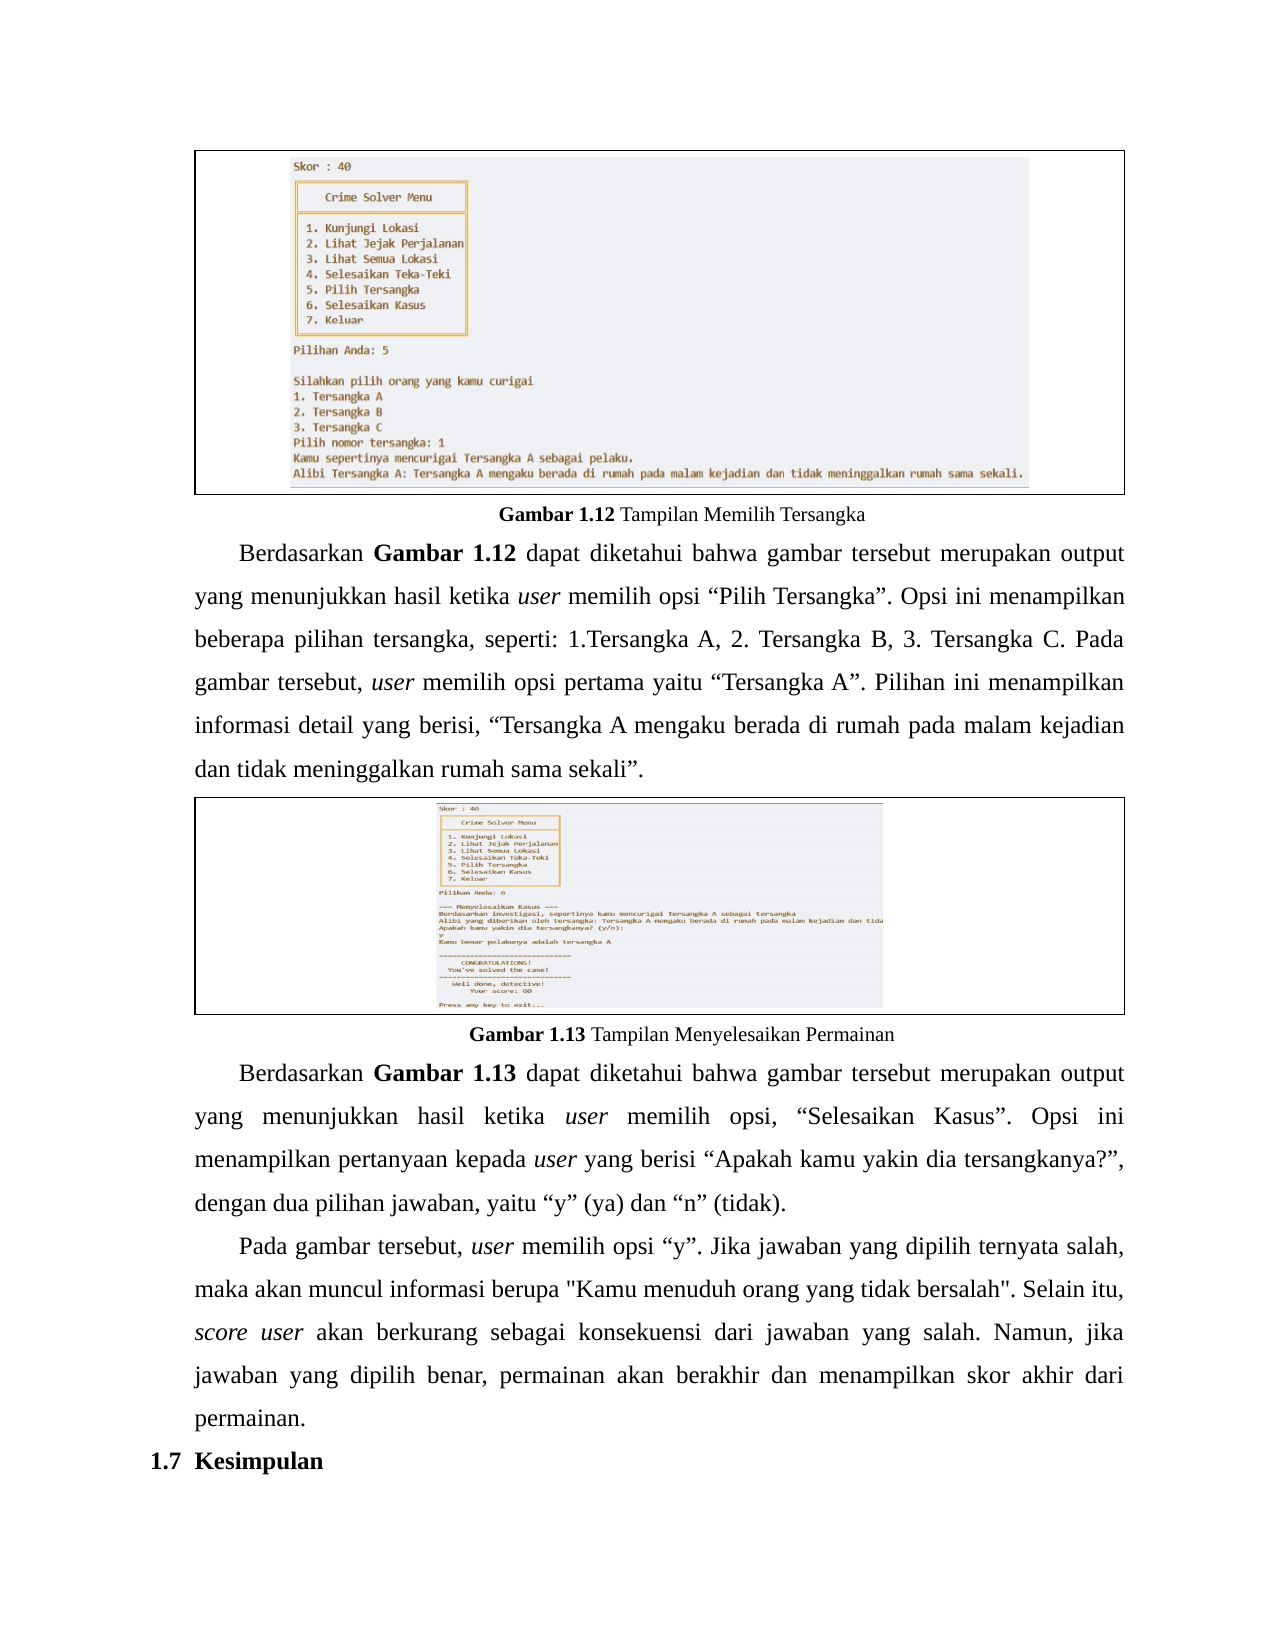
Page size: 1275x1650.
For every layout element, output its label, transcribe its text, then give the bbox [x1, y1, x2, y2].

list Pada gambar tersebut, user memilih opsi “y”. Jika jawaban yang dipilih ternyata salah, maka akan muncul informasi berupa "Kamu menuduh orang yang tidak bersalah". Selain itu, score user akan berkurang sebagai konsekuensi dari jawaban yang salah. Namun, jika jawaban yang dipilih benar, permainan akan berakhir dan menampilkan skor akhir dari permainan. [194, 1231, 1125, 1432]
list Berdasarkan Gambar 1.12 dapat diketahui bahwa gambar tersebut merupakan output yang menunjukkan hasil ketika user memilih opsi “Pilih Tersangka”. Opsi ini menampilkan beberapa pilihan tersangka, seperti: 1.Tersangka A, 2. Tersangka B, 3. Tersangka C. Pada gambar tersebut, user memilih opsi pertama yaitu “Tersangka A”. Pilihan ini menampilkan informasi detail yang berisi, “Tersangka A mengaku berada di rumah pada malam kejadian dan tidak meninggalkan rumah sama sekali”. [194, 538, 1125, 782]
list Gambar 1.13 Tampilan Menyelesaikan Permainan [194, 1022, 1125, 1046]
list Gambar 1.12 Tampilan Memilih Tersangka [194, 502, 1125, 526]
table_header [196, 151, 1124, 494]
picture [436, 803, 884, 1008]
list Kesimpulan [150, 1446, 1125, 1475]
table_header [196, 798, 1124, 1014]
picture [290, 157, 1030, 488]
list Berdasarkan Gambar 1.13 dapat diketahui bahwa gambar tersebut merupakan output yang menunjukkan hasil ketika user memilih opsi, “Selesaikan Kasus”. Opsi ini menampilkan pertanyaan kepada user yang berisi “Apakah kamu yakin dia tersangkanya?”, dengan dua pilihan jawaban, yaitu “y” (ya) dan “n” (tidak). [194, 1058, 1125, 1216]
